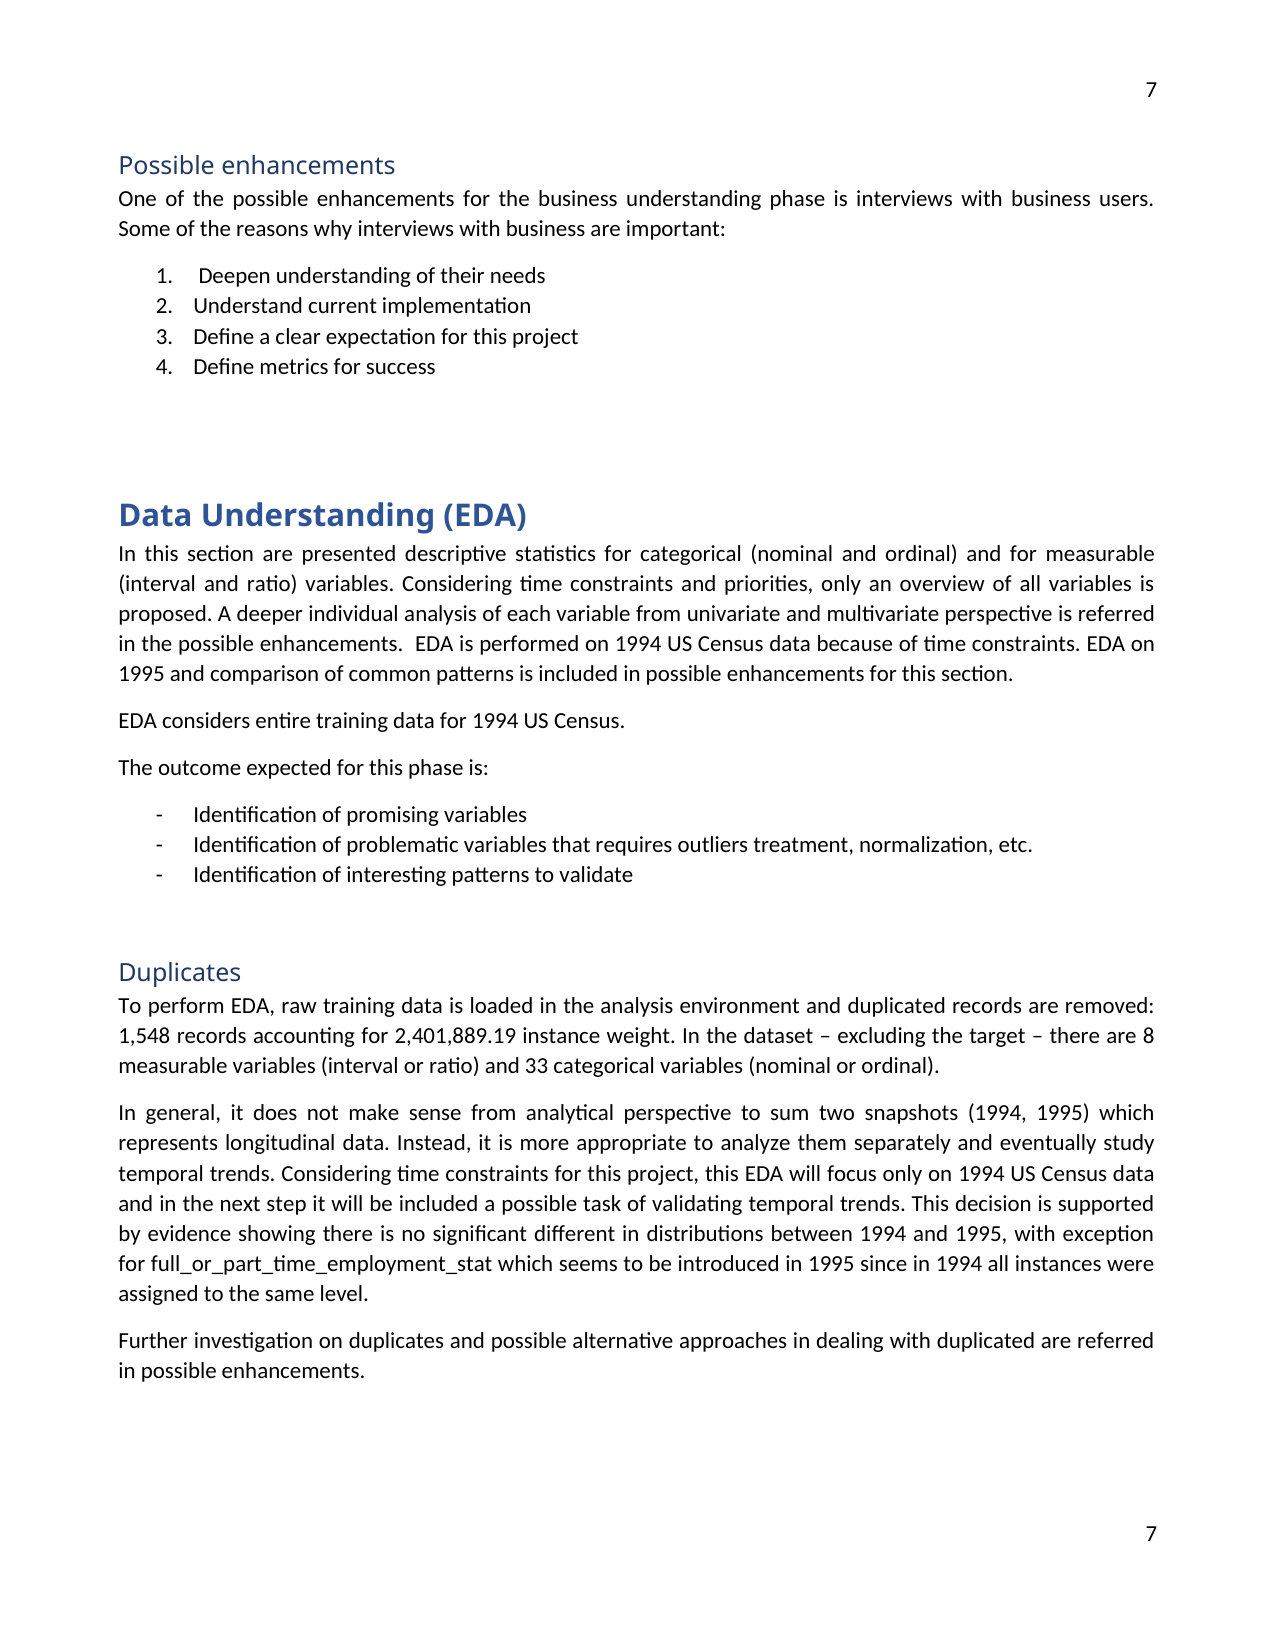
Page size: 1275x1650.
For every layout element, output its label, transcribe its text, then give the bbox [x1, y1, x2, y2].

text In this section are presented descriptive statistics for categorical (nominal and ordinal) and for measurable (interval and ratio) variables. Considering time constraints and priorities, only an overview of all variables is proposed. A deeper individual analysis of each variable from univariate and multivariate perspective is referred in the possible enhancements. EDA is performed on 1994 US Census data because of time constraints. EDA on 1995 and comparison of common patterns is included in possible enhancements for this section. [118, 539, 1157, 687]
list Define a clear expectation for this project [156, 322, 1157, 350]
list Understand current implementation [156, 292, 1157, 320]
text EDA considers entire training data for 1994 US Census. [118, 706, 1157, 734]
text One of the possible enhancements for the business understanding phase is interviews with business users. Some of the reasons why interviews with business are important: [118, 184, 1157, 243]
list Identification of problematic variables that requires outliers treatment, normalization, etc. [156, 830, 1157, 858]
subtitle Data Understanding (EDA) [118, 493, 1157, 535]
text Further investigation on duplicates and possible alternative approaches in dealing with duplicated are referred in possible enhancements. [118, 1326, 1157, 1385]
subtitle Duplicates [118, 954, 1157, 988]
text The outcome expected for this phase is: [118, 753, 1157, 781]
text To perform EDA, raw training data is loaded in the analysis environment and duplicated records are removed: 1,548 records accounting for 2,401,889.19 instance weight. In the dataset – excluding the target – there are 8 measurable variables (interval or ratio) and 33 categorical variables (nominal or ordinal). [118, 991, 1157, 1079]
list Define metrics for success [156, 352, 1157, 380]
subtitle Possible enhancements [118, 148, 1157, 182]
text In general, it does not make sense from analytical perspective to sum two snapshots (1994, 1995) which represents longitudinal data. Instead, it is more appropriate to analyze them separately and eventually study temporal trends. Considering time constraints for this project, this EDA will focus only on 1994 US Census data and in the next step it will be included a possible task of validating temporal trends. This decision is supported by evidence showing there is no significant different in distributions between 1994 and 1995, with exception for full_or_part_time_employment_stat which seems to be introduced in 1995 since in 1994 all instances were assigned to the same level. [118, 1098, 1157, 1308]
list Identification of promising variables [156, 800, 1157, 828]
list Identification of interesting patterns to validate [156, 861, 1157, 888]
list Deepen understanding of their needs [156, 261, 1157, 289]
